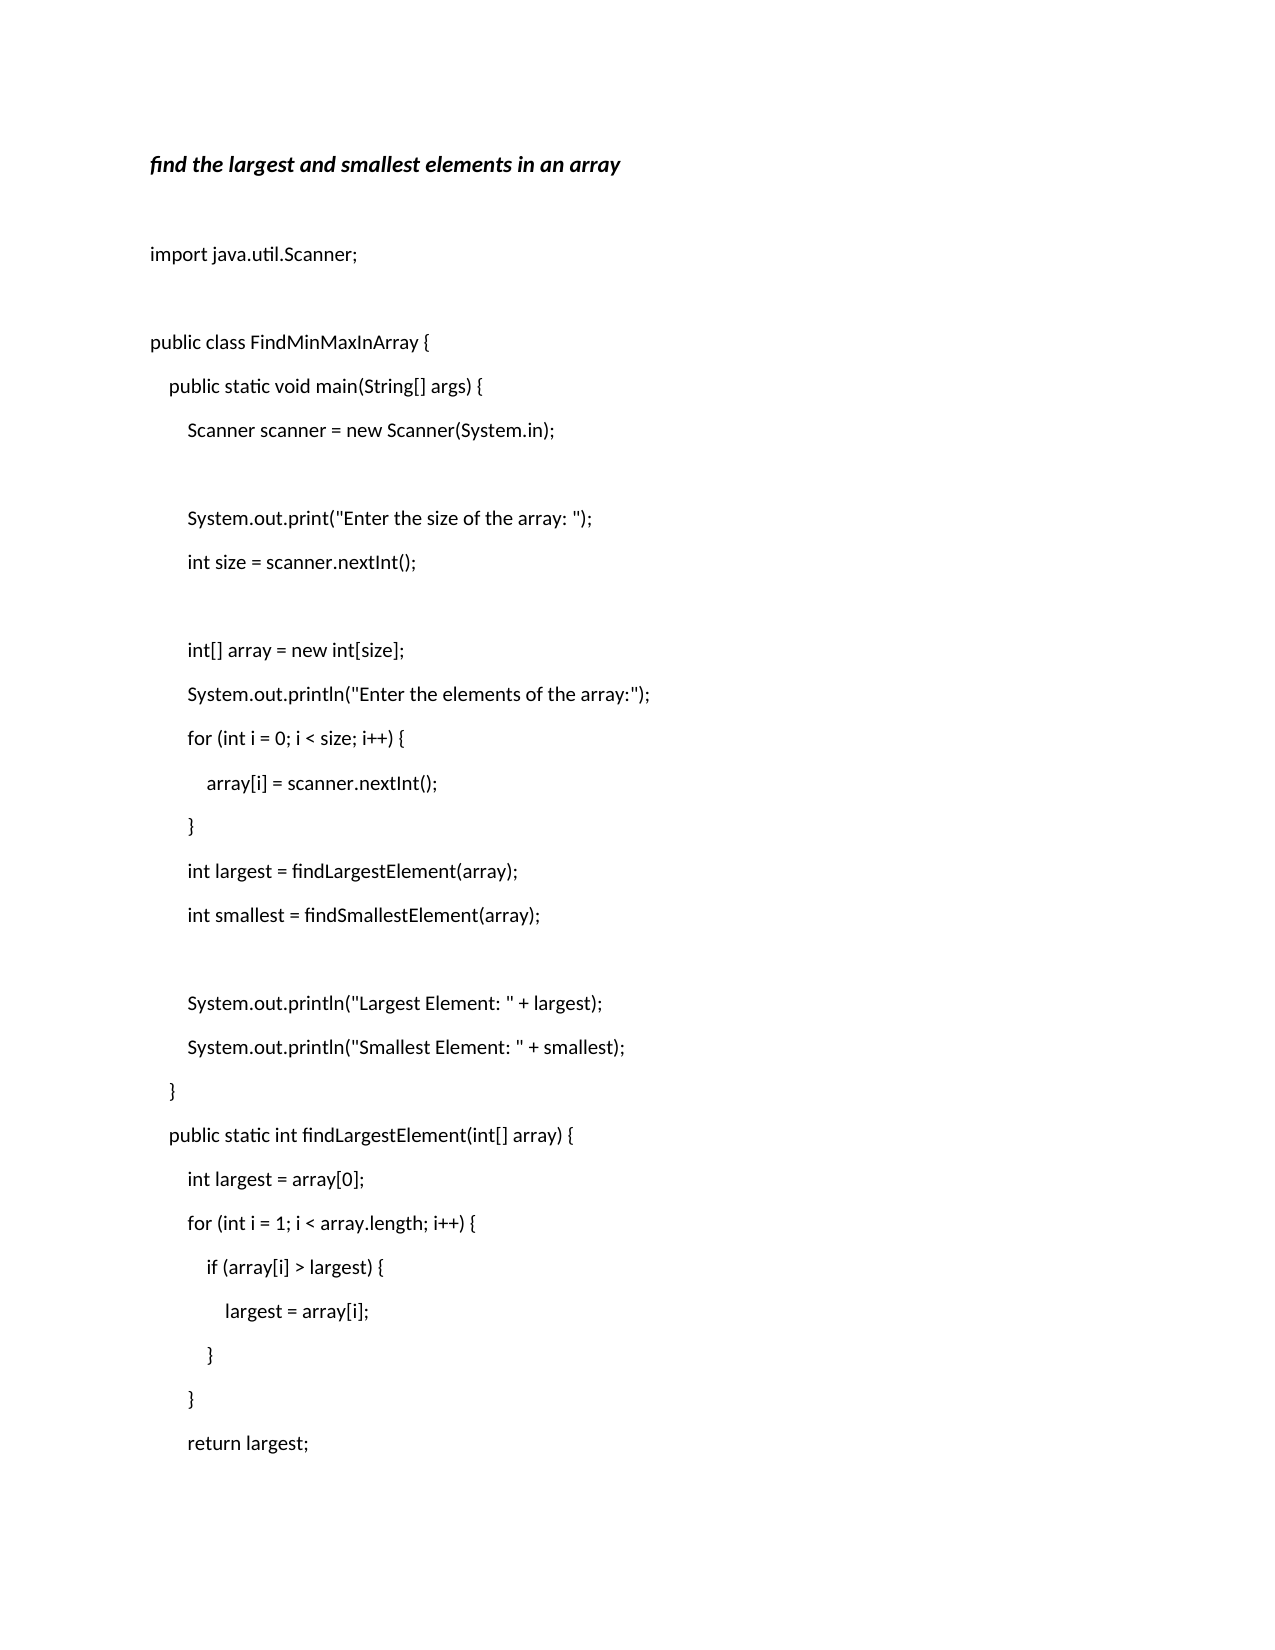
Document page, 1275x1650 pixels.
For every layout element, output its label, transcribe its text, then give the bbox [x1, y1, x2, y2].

text System.out.println("Smallest Element: " + smallest); [150, 1034, 1125, 1059]
text public static int findLargestElement(int[] array) { [150, 1122, 1125, 1148]
text System.out.print("Enter the size of the array: "); [150, 505, 1125, 531]
text int[] array = new int[size]; [150, 637, 1125, 663]
text if (array[i] > largest) { [150, 1254, 1125, 1280]
text find the largest and smallest elements in an array [150, 150, 1125, 178]
text int smallest = findSmallestElement(array); [150, 902, 1125, 927]
text int size = scanner.nextInt(); [150, 549, 1125, 575]
text largest = array[i]; [150, 1298, 1125, 1324]
text public static void main(String[] args) { [150, 373, 1125, 398]
text for (int i = 0; i < size; i++) { [150, 726, 1125, 751]
text } [150, 1387, 1125, 1412]
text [150, 1210, 1125, 1236]
text return largest; [150, 1431, 1125, 1456]
text System.out.println("Enter the elements of the array:"); [150, 682, 1125, 707]
text } [150, 814, 1125, 839]
text } [150, 1078, 1125, 1103]
text import java.util.Scanner; [150, 241, 1125, 266]
text int largest = array[0]; [150, 1166, 1125, 1192]
text System.out.println("Largest Element: " + largest); [150, 990, 1125, 1015]
text array[i] = scanner.nextInt(); [150, 770, 1125, 795]
text } [150, 1342, 1125, 1368]
text public class FindMinMaxInArray { [150, 329, 1125, 354]
text int largest = findLargestElement(array); [150, 858, 1125, 883]
text Scanner scanner = new Scanner(System.in); [150, 417, 1125, 443]
